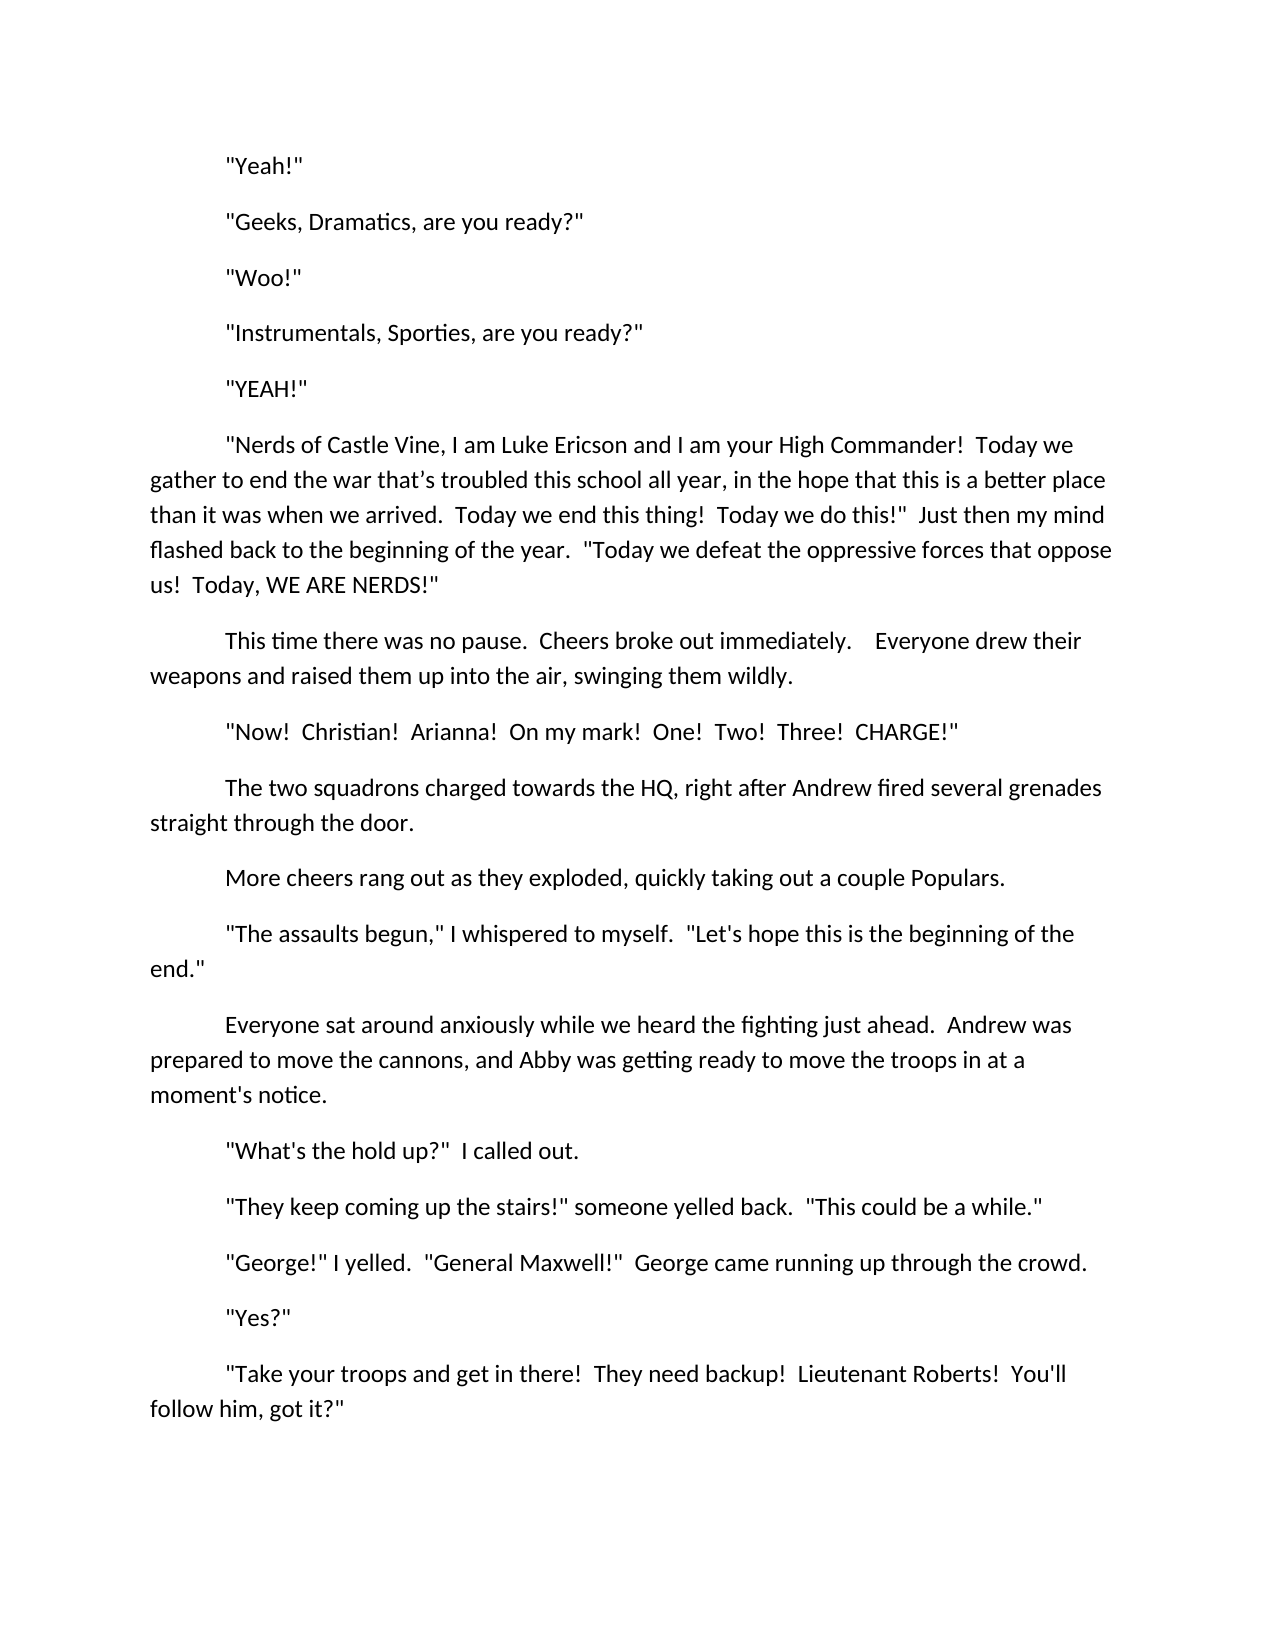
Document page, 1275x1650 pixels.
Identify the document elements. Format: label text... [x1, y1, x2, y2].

text "Yes?" [150, 1302, 1125, 1333]
text The two squadrons charged towards the HQ, right after Andrew fired several grenades straight through the door. [150, 772, 1125, 837]
text "Take your troops and get in there! They need backup! Lieutenant Roberts! You'll follow him, got it?" [150, 1358, 1125, 1424]
text "Instrumentals, Sporties, are you ready?" [150, 317, 1125, 348]
text "YEAH!" [150, 373, 1125, 404]
text This time there was no pause. Cheers broke out immediately. Everyone drew their weapons and raised them up into the air, swinging them wildly. [150, 625, 1125, 691]
text "They keep coming up the stairs!" someone yelled back. "This could be a while." [150, 1191, 1125, 1221]
text "Yeah!" [150, 150, 1125, 181]
text "Woo!" [150, 262, 1125, 292]
text "Now! Christian! Arianna! On my mark! One! Two! Three! CHARGE!" [150, 716, 1125, 746]
text "Geeks, Dramatics, are you ready?" [150, 206, 1125, 236]
text "George!" I yelled. "General Maxwell!" George came running up through the crowd. [150, 1247, 1125, 1277]
text More cheers rang out as they exploded, quickly taking out a couple Populars. [150, 862, 1125, 893]
text Everyone sat around anxiously while we heard the fighting just ahead. Andrew was prepared to move the cannons, and Abby was getting ready to move the troops in at a moment's notice. [150, 1009, 1125, 1110]
text "The assaults begun," I whispered to myself. "Let's hope this is the beginning of the end." [150, 918, 1125, 984]
text "Nerds of Castle Vine, I am Luke Ericson and I am your High Commander! Today we gather to end the war that’s troubled this school all year, in the hope that this is a better place than it was when we arrived. Today we end this thing! Today we do this!" Just then my mind flashed back to the beginning of the year. "Today we defeat the oppressive forces that oppose us! Today, WE ARE NERDS!" [150, 429, 1125, 600]
text "What's the hold up?" I called out. [150, 1135, 1125, 1166]
